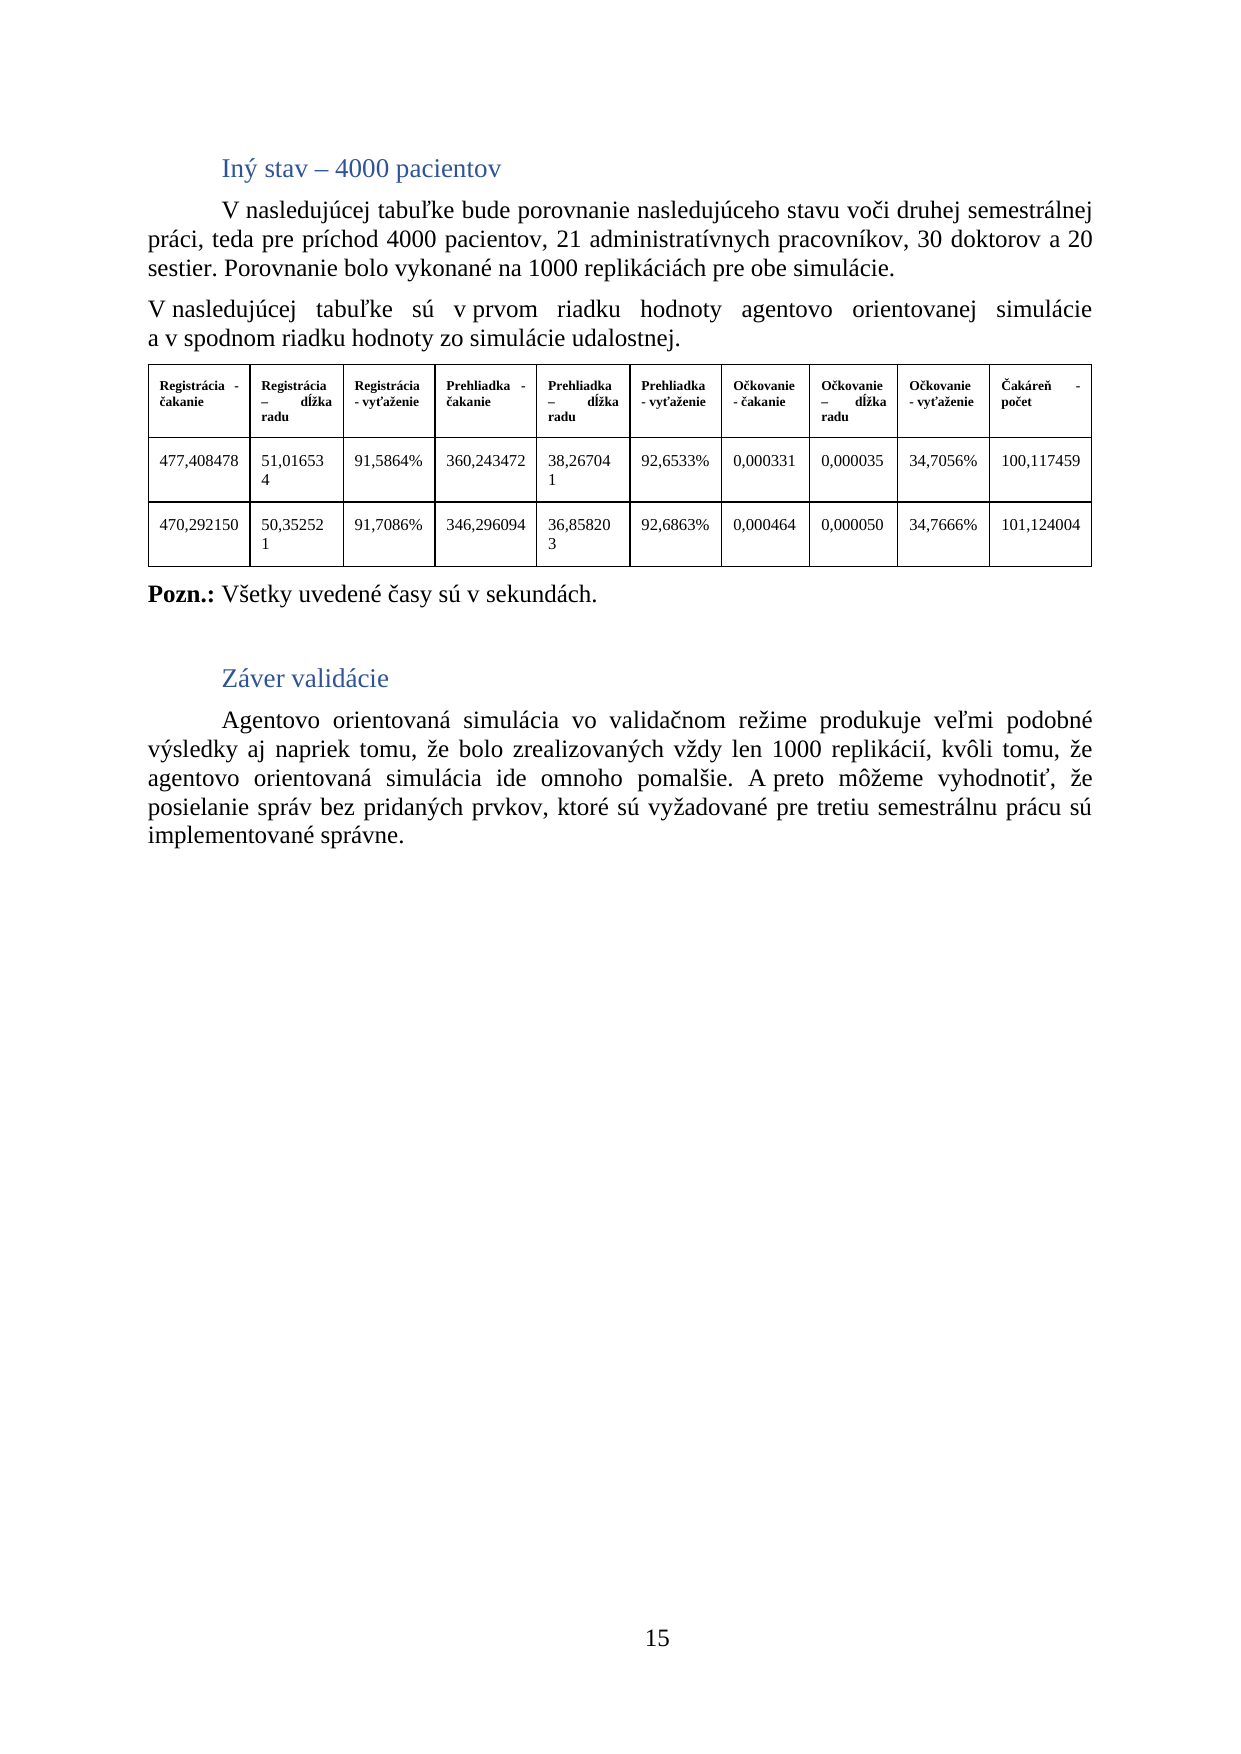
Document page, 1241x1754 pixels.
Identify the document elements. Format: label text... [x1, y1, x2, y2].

table_header Registrácia – dĺžka radu [251, 365, 343, 437]
subtitle Záver validácie [148, 662, 1093, 693]
table_cell 51,016534 [251, 438, 343, 501]
table_cell 470,292150 [149, 503, 249, 566]
table_cell 92,6863% [631, 503, 721, 566]
text Agentovo orientovaná simulácia vo validačnom režime produkuje veľmi podobné výsledky aj napriek tomu, že bolo zrealizovaných vždy len 1000 replikácií, kvôli tomu, že agentovo orientovaná simulácia ide omnoho pomalšie. A preto môžeme vyhodnotiť, že posielanie správ bez pridaných prvkov, ktoré sú vyžadované pre tretiu semestrálnu prácu sú implementované správne. [148, 706, 1093, 849]
table_header Očkovanie - čakanie [722, 365, 809, 437]
table_cell 50,352521 [251, 503, 343, 566]
table_header Prehliadka – dĺžka radu [537, 365, 629, 437]
table_cell 38,267041 [537, 438, 629, 501]
table_header Očkovanie - vyťaženie [898, 365, 989, 437]
subtitle Iný stav – 4000 pacientov [148, 152, 1093, 183]
table_header Očkovanie – dĺžka radu [810, 365, 897, 437]
table_cell 0,000050 [810, 503, 897, 566]
table_header Registrácia - čakanie [149, 365, 249, 437]
table_header Registrácia - vyťaženie [344, 365, 434, 437]
table_cell 36,858203 [537, 503, 629, 566]
table_cell 100,117459 [990, 438, 1091, 501]
text V nasledujúcej tabuľke bude porovnanie nasledujúceho stavu voči druhej semestrálnej práci, teda pre príchod 4000 pacientov, 21 administratívnych pracovníkov, 30 doktorov a 20 sestier. Porovnanie bolo vykonané na 1000 replikáciách pre obe simulácie. [148, 195, 1093, 282]
table_cell 477,408478 [149, 438, 249, 501]
table_cell 360,243472 [436, 438, 536, 501]
table_cell 34,7056% [898, 438, 989, 501]
table_cell 92,6533% [631, 438, 721, 501]
table_cell 0,000331 [722, 438, 809, 501]
text Pozn.: Všetky uvedené časy sú v sekundách. [148, 579, 1093, 608]
table_cell 91,5864% [344, 438, 434, 501]
table_header Prehliadka - čakanie [436, 365, 536, 437]
table_cell 34,7666% [898, 503, 989, 566]
table_cell 346,296094 [436, 503, 536, 566]
table_cell 0,000035 [810, 438, 897, 501]
table_cell 0,000464 [722, 503, 809, 566]
text V nasledujúcej tabuľke sú v prvom riadku hodnoty agentovo orientovanej simulácie a v spodnom riadku hodnoty zo simulácie udalostnej. [148, 294, 1093, 352]
table_cell 101,124004 [990, 503, 1091, 566]
table_header Prehliadka - vyťaženie [631, 365, 721, 437]
table_cell 91,7086% [344, 503, 434, 566]
table_header Čakáreň - počet [990, 365, 1091, 437]
